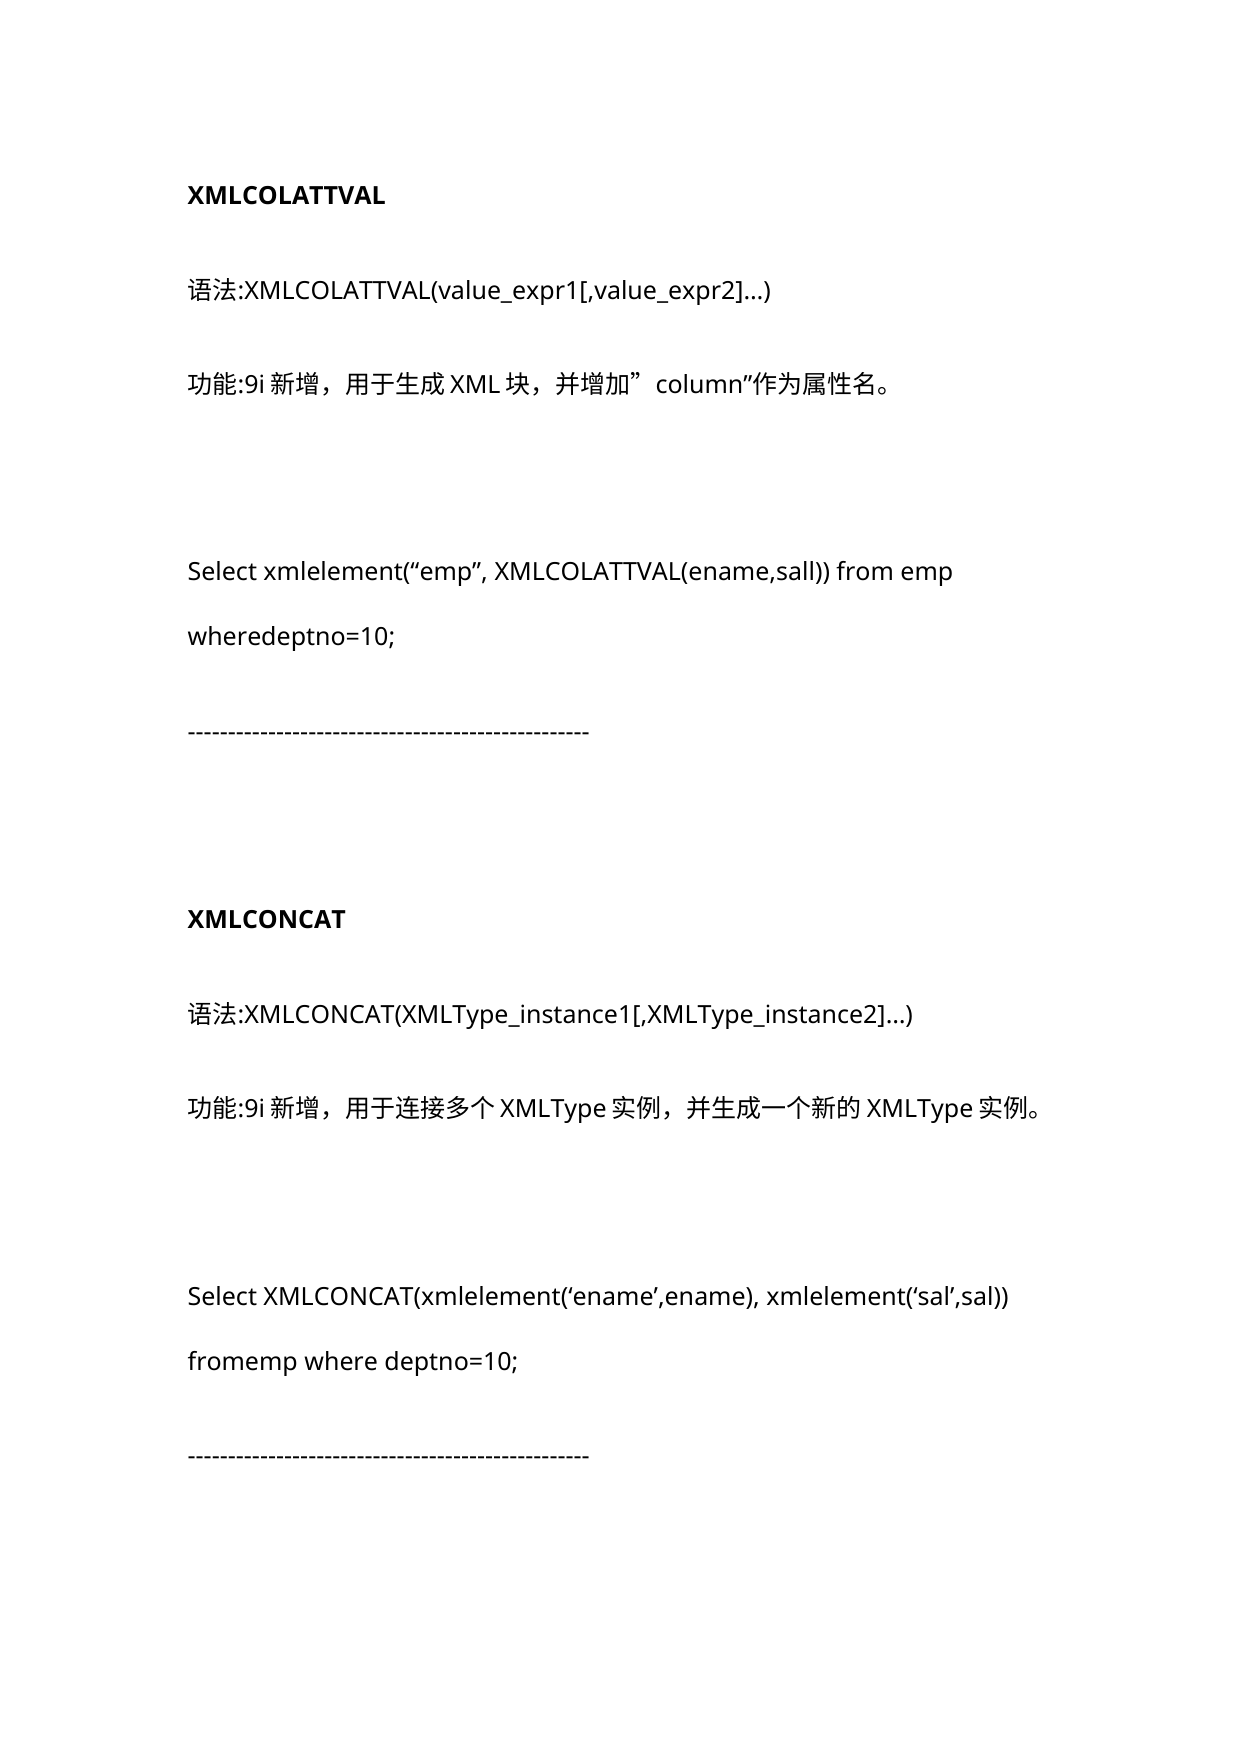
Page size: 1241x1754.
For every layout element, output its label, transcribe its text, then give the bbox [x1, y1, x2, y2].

text Select XMLCONCAT(xmlelement(‘ename’,ename), xmlelement(‘sal’,sal)) fromemp where deptno=10; [187, 1263, 1053, 1393]
text 语法:XMLCOLATTVAL(value_expr1[,value_expr2]…) [187, 256, 1053, 321]
text -------------------------------------------------- [187, 1422, 1053, 1487]
text XMLCOLATTVAL [187, 162, 1053, 227]
text 功能:9i新增，用于生成XML块，并增加”column”作为属性名。 [187, 350, 1053, 415]
text -------------------------------------------------- [187, 698, 1053, 763]
text Select xmlelement(“emp”, XMLCOLATTVAL(ename,sall)) from emp wheredeptno=10; [187, 539, 1053, 669]
text 功能:9i新增，用于连接多个XMLType实例，并生成一个新的XMLType实例。 [187, 1074, 1053, 1139]
text XMLCONCAT [187, 886, 1053, 951]
text 语法:XMLCONCAT(XMLType_instance1[,XMLType_instance2]…) [187, 980, 1053, 1045]
